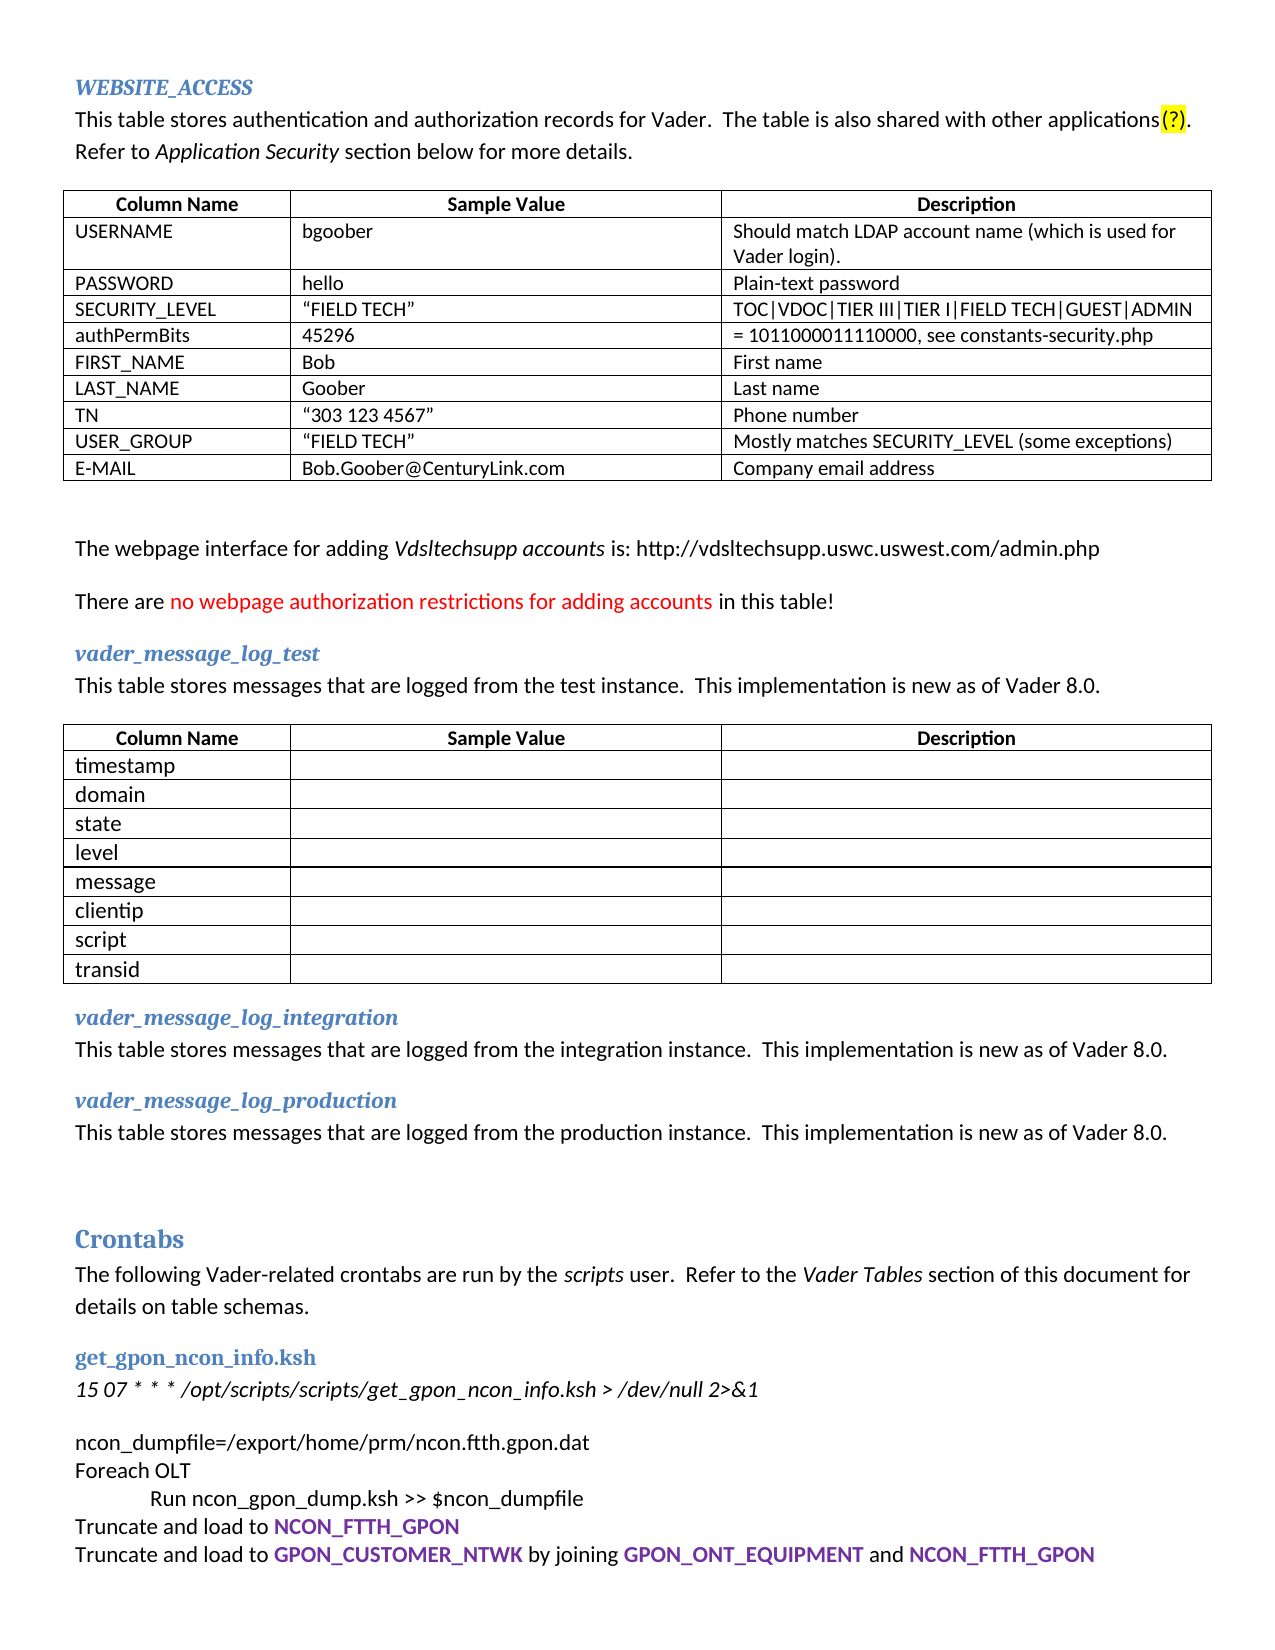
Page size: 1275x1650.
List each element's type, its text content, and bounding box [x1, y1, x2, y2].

text ncon_dumpfile=/export/home/prm/ncon.ftth.gpon.dat [75, 1428, 1200, 1456]
table_cell First name [722, 349, 1211, 374]
table_cell [291, 839, 721, 866]
table_cell message [64, 868, 290, 896]
table_cell timestamp [64, 751, 290, 779]
text This table stores authentication and authorization records for Vader. The table is also shared with other applications(?). Refer to Application Security section below for more details. [75, 105, 1200, 165]
text The following Vader-related crontabs are run by the scripts user. Refer to the Vader Tables section of this document for details on table schemas. [75, 1260, 1200, 1320]
table_cell state [64, 809, 290, 837]
table_header Sample Value [291, 725, 721, 750]
table_cell PASSWORD [64, 270, 290, 295]
table_cell transid [64, 955, 290, 983]
table_cell Last name [722, 376, 1211, 401]
table_cell [722, 955, 1211, 983]
table_cell [722, 839, 1211, 866]
text Run ncon_gpon_dump.ksh >> $ncon_dumpfile [150, 1484, 1200, 1512]
table_cell = 1011000011110000, see constants-security.php [722, 323, 1211, 348]
table_cell [291, 751, 721, 779]
table_header Description [722, 725, 1211, 750]
subtitle vader_message_log_test [75, 641, 1200, 667]
text This table stores messages that are logged from the production instance. This implementation is new as of Vader 8.0. [75, 1118, 1200, 1146]
table_cell clientip [64, 897, 290, 924]
table_cell Plain-text password [722, 270, 1211, 295]
text Truncate and load to GPON_CUSTOMER_NTWK by joining GPON_ONT_EQUIPMENT and NCON_FTTH_GPON [75, 1540, 1200, 1568]
text This table stores messages that are logged from the integration instance. This implementation is new as of Vader 8.0. [75, 1035, 1200, 1063]
table_cell “FIELD TECH” [291, 296, 721, 322]
table_header Description [722, 191, 1211, 217]
table_cell USER_GROUP [64, 429, 290, 454]
table_cell [291, 868, 721, 896]
table_cell Should match LDAP account name (which is used for Vader login). [722, 218, 1211, 269]
text Truncate and load to NCON_FTTH_GPON [75, 1512, 1200, 1540]
text Foreach OLT [75, 1456, 1200, 1484]
subtitle vader_message_log_integration [75, 1004, 1200, 1031]
table_cell level [64, 839, 290, 866]
table_cell E-MAIL [64, 455, 290, 480]
table_cell 45296 [291, 323, 721, 348]
table_cell [722, 897, 1211, 924]
table_header Sample Value [291, 191, 721, 217]
table_cell TN [64, 402, 290, 427]
subtitle Crontabs [75, 1224, 1200, 1255]
subtitle WEBSITE_ACCESS [75, 75, 1200, 101]
table_cell Bob.Goober@CenturyLink.com [291, 455, 721, 480]
table_cell FIRST_NAME [64, 349, 290, 374]
table_cell “303 123 4567” [291, 402, 721, 427]
table_cell [291, 809, 721, 837]
table_cell bgoober [291, 218, 721, 269]
subtitle get_gpon_ncon_info.ksh [75, 1345, 1200, 1371]
subtitle vader_message_log_production [75, 1088, 1200, 1114]
table_cell [722, 868, 1211, 896]
table_cell Mostly matches SECURITY_LEVEL (some exceptions) [722, 429, 1211, 454]
table_cell [722, 926, 1211, 954]
text 15 07 * * * /opt/scripts/scripts/get_gpon_ncon_info.ksh > /dev/null 2>&1 [75, 1375, 1200, 1403]
table_cell authPermBits [64, 323, 290, 348]
table_cell SECURITY_LEVEL [64, 296, 290, 322]
table_header Column Name [64, 725, 290, 750]
table_cell hello [291, 270, 721, 295]
table_cell Phone number [722, 402, 1211, 427]
text There are no webpage authorization restrictions for adding accounts in this table! [75, 587, 1200, 616]
table_cell [722, 751, 1211, 779]
table_cell Goober [291, 376, 721, 401]
table_header Column Name [64, 191, 290, 217]
table_cell script [64, 926, 290, 954]
table_cell TOC|VDOC|TIER III|TIER I|FIELD TECH|GUEST|ADMIN [722, 296, 1211, 322]
table_cell Bob [291, 349, 721, 374]
table_cell USERNAME [64, 218, 290, 269]
table_cell [291, 897, 721, 924]
table_cell LAST_NAME [64, 376, 290, 401]
table_cell Company email address [722, 455, 1211, 480]
table_cell domain [64, 780, 290, 808]
table_cell [291, 955, 721, 983]
table_cell [722, 780, 1211, 808]
text The webpage interface for adding Vdsltechsupp accounts is: http://vdsltechsupp.uswc.uswest.com/admin.php [75, 534, 1200, 562]
text This table stores messages that are logged from the test instance. This implementation is new as of Vader 8.0. [75, 671, 1200, 699]
table_cell [291, 780, 721, 808]
table_cell “FIELD TECH” [291, 429, 721, 454]
table_cell [722, 809, 1211, 837]
table_cell [291, 926, 721, 954]
